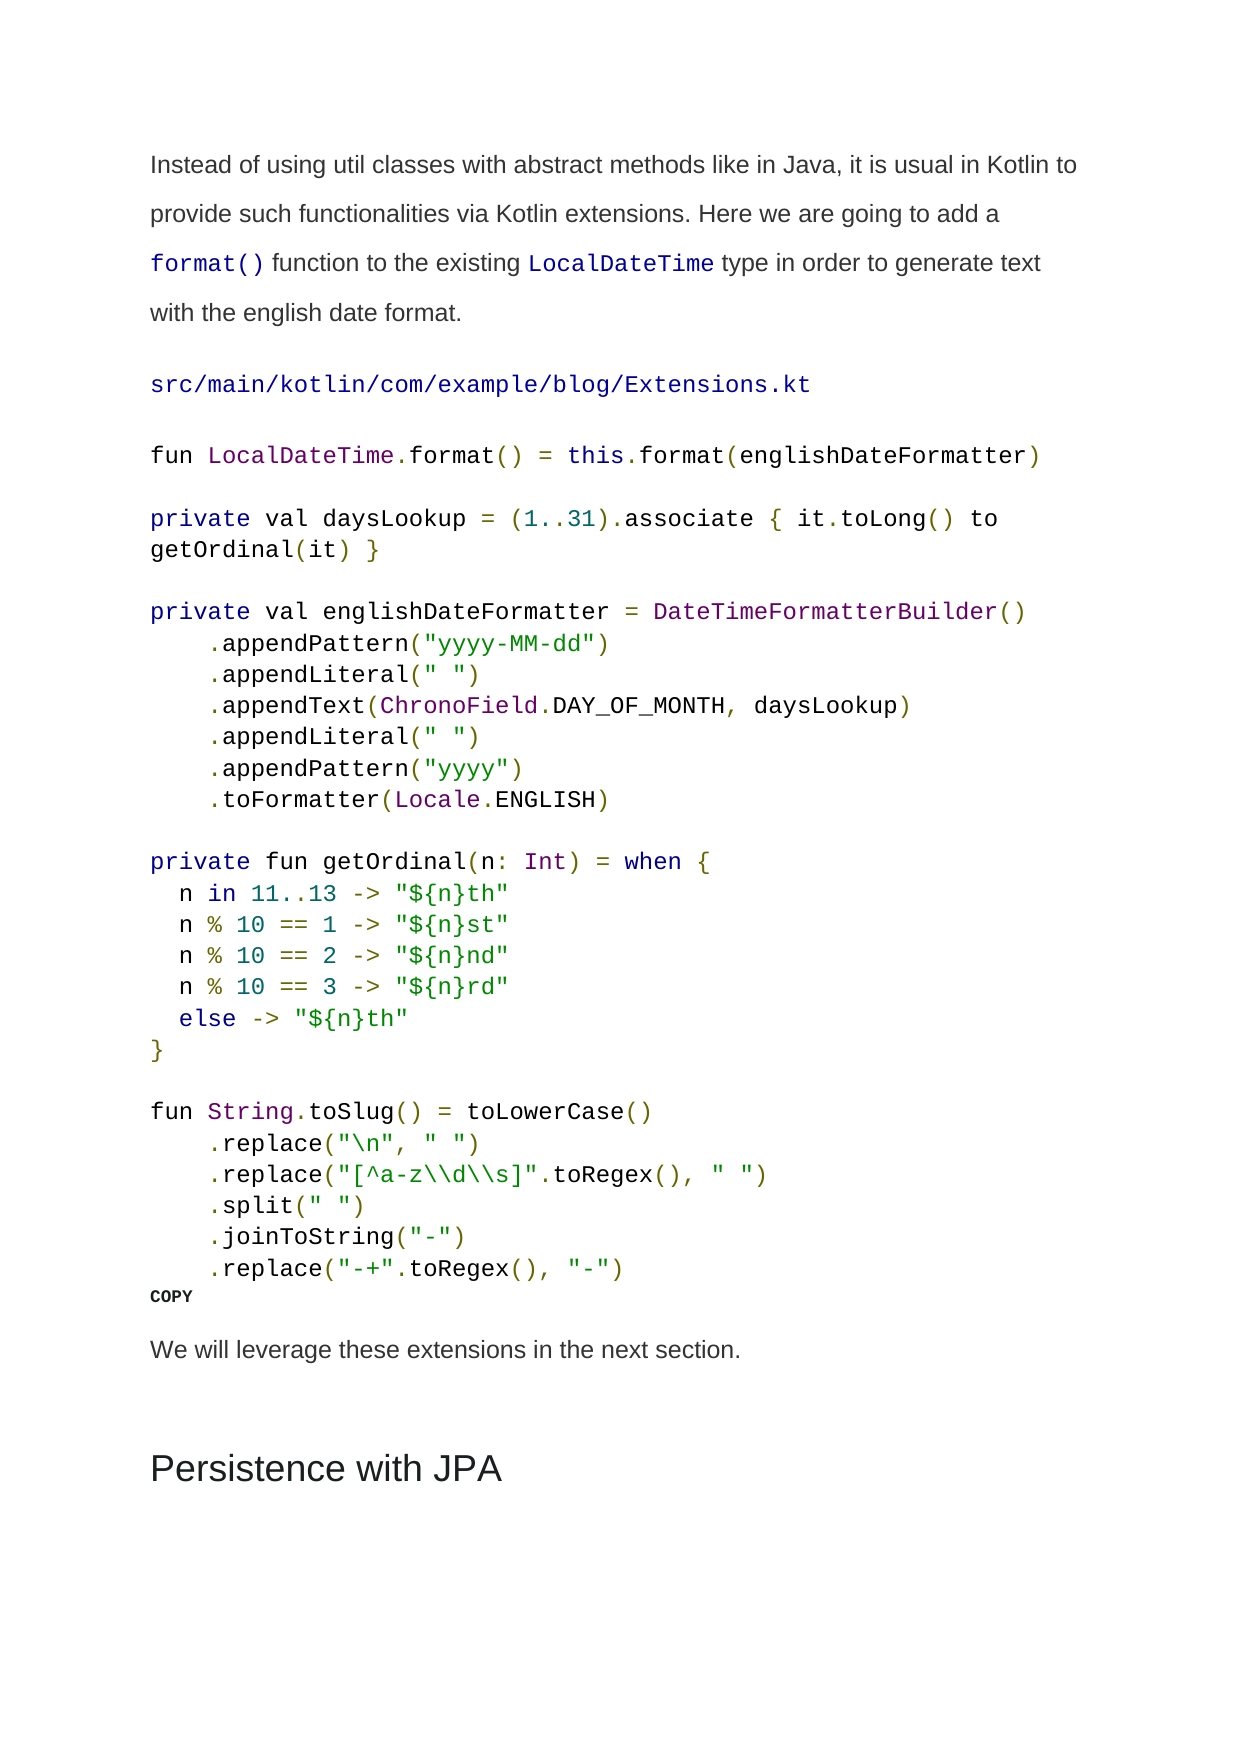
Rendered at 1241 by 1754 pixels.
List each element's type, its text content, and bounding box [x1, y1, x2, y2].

text .appendLiteral(" ") [150, 662, 1090, 689]
text .split(" ") [150, 1193, 1090, 1221]
text .replace("\n", " ") [150, 1131, 1090, 1158]
text .appendPattern("yyyy") [150, 756, 1090, 783]
text n % 10 == 2 -> "${n}nd" [150, 943, 1090, 971]
text private val daysLookup = (1..31).associate { it.toLong() to getOrdinal(it) } [150, 506, 1090, 564]
text .replace("[^a-z\\d\\s]".toRegex(), " ") [150, 1162, 1090, 1189]
text src/main/kotlin/com/example/blog/Extensions.kt [150, 372, 1090, 399]
text private val englishDateFormatter = DateTimeFormatterBuilder() [150, 600, 1090, 627]
text n in 11..13 -> "${n}th" [150, 881, 1090, 908]
text else -> "${n}th" [150, 1006, 1090, 1033]
text .replace("-+".toRegex(), "-") [150, 1256, 1090, 1283]
subtitle Persistence with JPA [150, 1447, 1090, 1490]
text n % 10 == 1 -> "${n}st" [150, 912, 1090, 939]
text private fun getOrdinal(n: Int) = when { [150, 850, 1090, 877]
text } [150, 1037, 1090, 1064]
text fun LocalDateTime.format() = this.format(englishDateFormatter) [150, 443, 1090, 471]
text We will leverage these extensions in the next section. [150, 1335, 1090, 1364]
text n % 10 == 3 -> "${n}rd" [150, 975, 1090, 1002]
text .joinToString("-") [150, 1225, 1090, 1252]
text .appendText(ChronoField.DAY_OF_MONTH, daysLookup) [150, 693, 1090, 721]
text .appendPattern("yyyy-MM-dd") [150, 631, 1090, 658]
text fun String.toSlug() = toLowerCase() [150, 1100, 1090, 1127]
text .toFormatter(Locale.ENGLISH) [150, 787, 1090, 814]
text .appendLiteral(" ") [150, 725, 1090, 752]
text Instead of using util classes with abstract methods like in Java, it is usual in Kotlin to provide such functionalities via Kotlin extensions. Here we are going to add a format() function to the existing LocalDateTime type in order to generate text with the english date format. [150, 150, 1090, 327]
text COPY [150, 1287, 1090, 1307]
